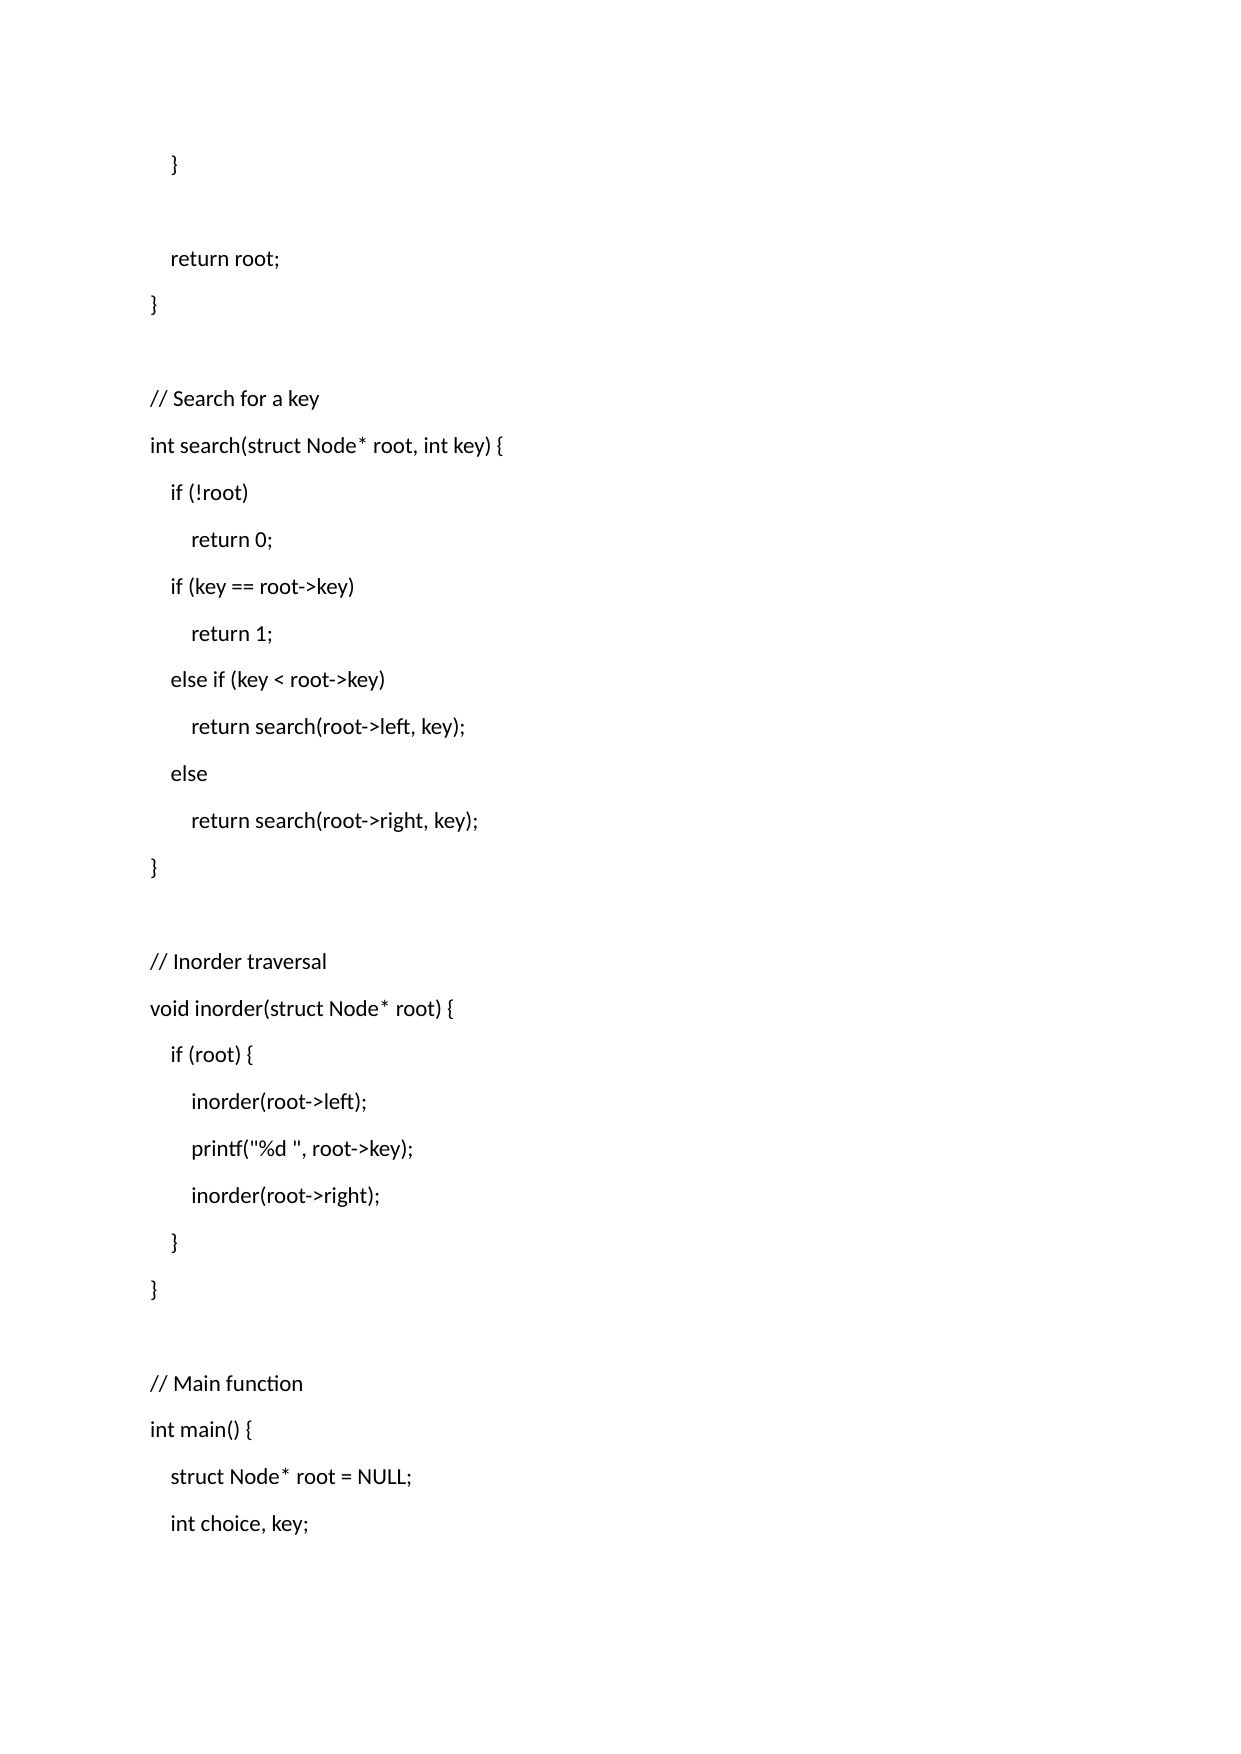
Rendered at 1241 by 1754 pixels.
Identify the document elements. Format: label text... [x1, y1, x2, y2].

text int choice, key; [150, 1509, 1090, 1537]
text } [150, 853, 1090, 881]
text return 1; [150, 619, 1090, 647]
text // Main function [150, 1369, 1090, 1397]
text else if (key < root->key) [150, 666, 1090, 694]
text } [150, 1228, 1090, 1256]
text void inorder(struct Node* root) { [150, 994, 1090, 1022]
text return search(root->left, key); [150, 712, 1090, 741]
text printf("%d ", root->key); [150, 1134, 1090, 1162]
text if (!root) [150, 478, 1090, 506]
text } [150, 1275, 1090, 1303]
text inorder(root->right); [150, 1181, 1090, 1209]
text return 0; [150, 525, 1090, 553]
text return root; [150, 244, 1090, 272]
text if (key == root->key) [150, 572, 1090, 600]
text int main() { [150, 1416, 1090, 1444]
text // Search for a key [150, 384, 1090, 412]
text int search(struct Node* root, int key) { [150, 431, 1090, 459]
text else [150, 759, 1090, 787]
text return search(root->right, key); [150, 806, 1090, 834]
text struct Node* root = NULL; [150, 1462, 1090, 1491]
text inorder(root->left); [150, 1087, 1090, 1116]
text } [150, 291, 1090, 319]
text } [150, 150, 1090, 178]
text if (root) { [150, 1041, 1090, 1069]
text // Inorder traversal [150, 947, 1090, 975]
